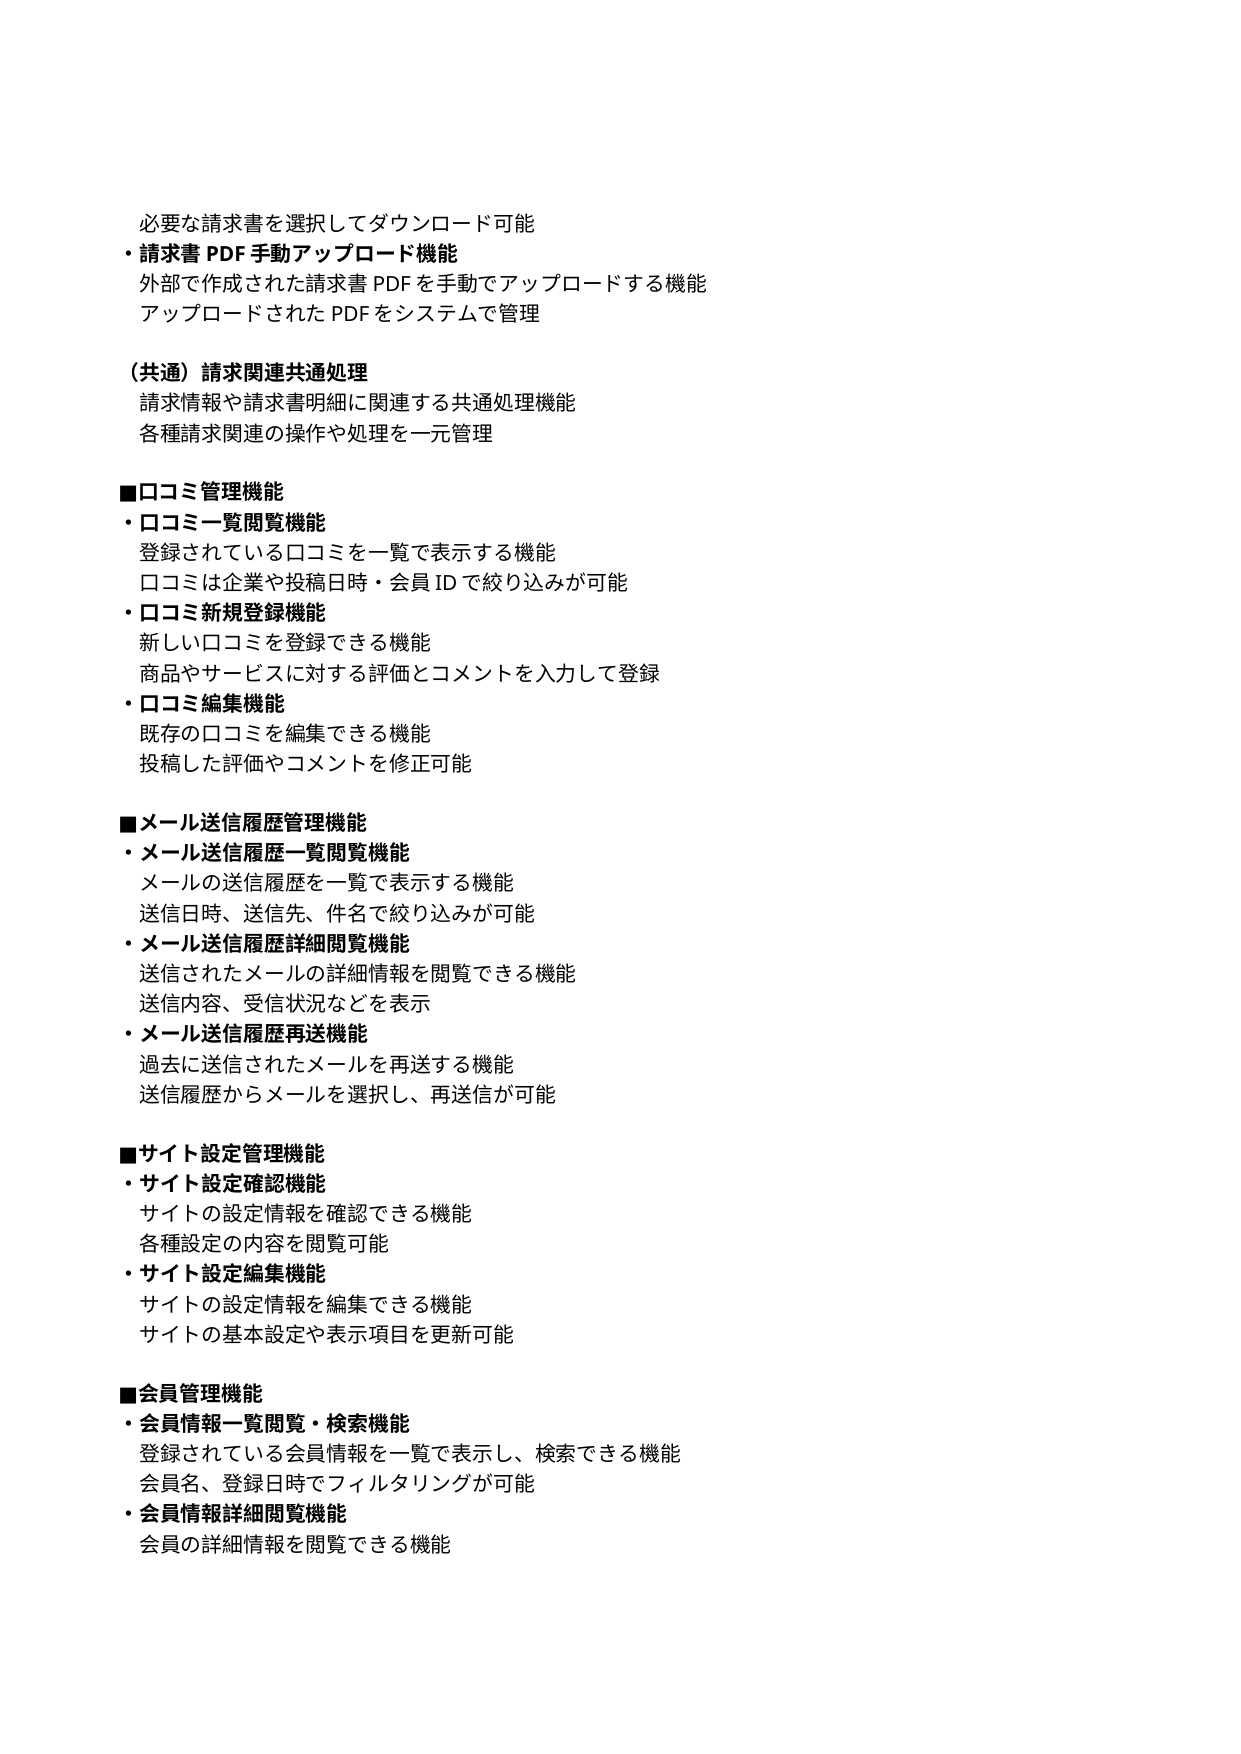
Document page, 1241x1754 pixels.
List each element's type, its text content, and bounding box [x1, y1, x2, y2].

text 口コミは企業や投稿日時・会員IDで絞り込みが可能 [89, 566, 1167, 596]
text 会員名、登録日時でフィルタリングが可能 [89, 1467, 1167, 1498]
text ・サイト設定編集機能 [89, 1258, 1167, 1288]
text ・会員情報詳細閲覧機能 [89, 1498, 1167, 1528]
text ・会員情報一覧閲覧・検索機能 [89, 1407, 1167, 1437]
text ■口コミ管理機能 [89, 475, 1167, 506]
text 登録されている口コミを一覧で表示する機能 [89, 536, 1167, 566]
text 会員の詳細情報を閲覧できる機能 [89, 1528, 1167, 1558]
text 各種設定の内容を閲覧可能 [89, 1227, 1167, 1258]
text 請求情報や請求書明細に関連する共通処理機能 [89, 387, 1167, 417]
text ・口コミ新規登録機能 [89, 596, 1167, 627]
text ■会員管理機能 [89, 1377, 1167, 1407]
text サイトの設定情報を編集できる機能 [89, 1288, 1167, 1318]
text 送信履歴からメールを選択し、再送信が可能 [89, 1078, 1167, 1108]
text サイトの基本設定や表示項目を更新可能 [89, 1318, 1167, 1348]
text ・請求書PDF手動アップロード機能 [89, 237, 1167, 267]
text 過去に送信されたメールを再送する機能 [89, 1048, 1167, 1078]
text ■サイト設定管理機能 [89, 1137, 1167, 1167]
text サイトの設定情報を確認できる機能 [89, 1197, 1167, 1227]
text ■メール送信履歴管理機能 [89, 806, 1167, 836]
text 必要な請求書を選択してダウンロード可能 [89, 207, 1167, 237]
text （共通）請求関連共通処理 [89, 356, 1167, 387]
text 各種請求関連の操作や処理を一元管理 [89, 417, 1167, 447]
text 既存の口コミを編集できる機能 [89, 717, 1167, 747]
text アップロードされたPDFをシステムで管理 [89, 298, 1167, 328]
text ・メール送信履歴再送機能 [89, 1018, 1167, 1048]
text 送信日時、送信先、件名で絞り込みが可能 [89, 897, 1167, 927]
text ・メール送信履歴一覧閲覧機能 [89, 836, 1167, 867]
text 新しい口コミを登録できる機能 [89, 627, 1167, 657]
text ・口コミ一覧閲覧機能 [89, 506, 1167, 536]
text 登録されている会員情報を一覧で表示し、検索できる機能 [89, 1437, 1167, 1467]
text 投稿した評価やコメントを修正可能 [89, 747, 1167, 778]
text ・口コミ編集機能 [89, 687, 1167, 717]
text メールの送信履歴を一覧で表示する機能 [89, 867, 1167, 897]
text 外部で作成された請求書PDFを手動でアップロードする機能 [89, 267, 1167, 298]
text 送信内容、受信状況などを表示 [89, 987, 1167, 1018]
text 商品やサービスに対する評価とコメントを入力して登録 [89, 657, 1167, 687]
text ・メール送信履歴詳細閲覧機能 [89, 927, 1167, 957]
text 送信されたメールの詳細情報を閲覧できる機能 [89, 957, 1167, 987]
text ・サイト設定確認機能 [89, 1167, 1167, 1197]
